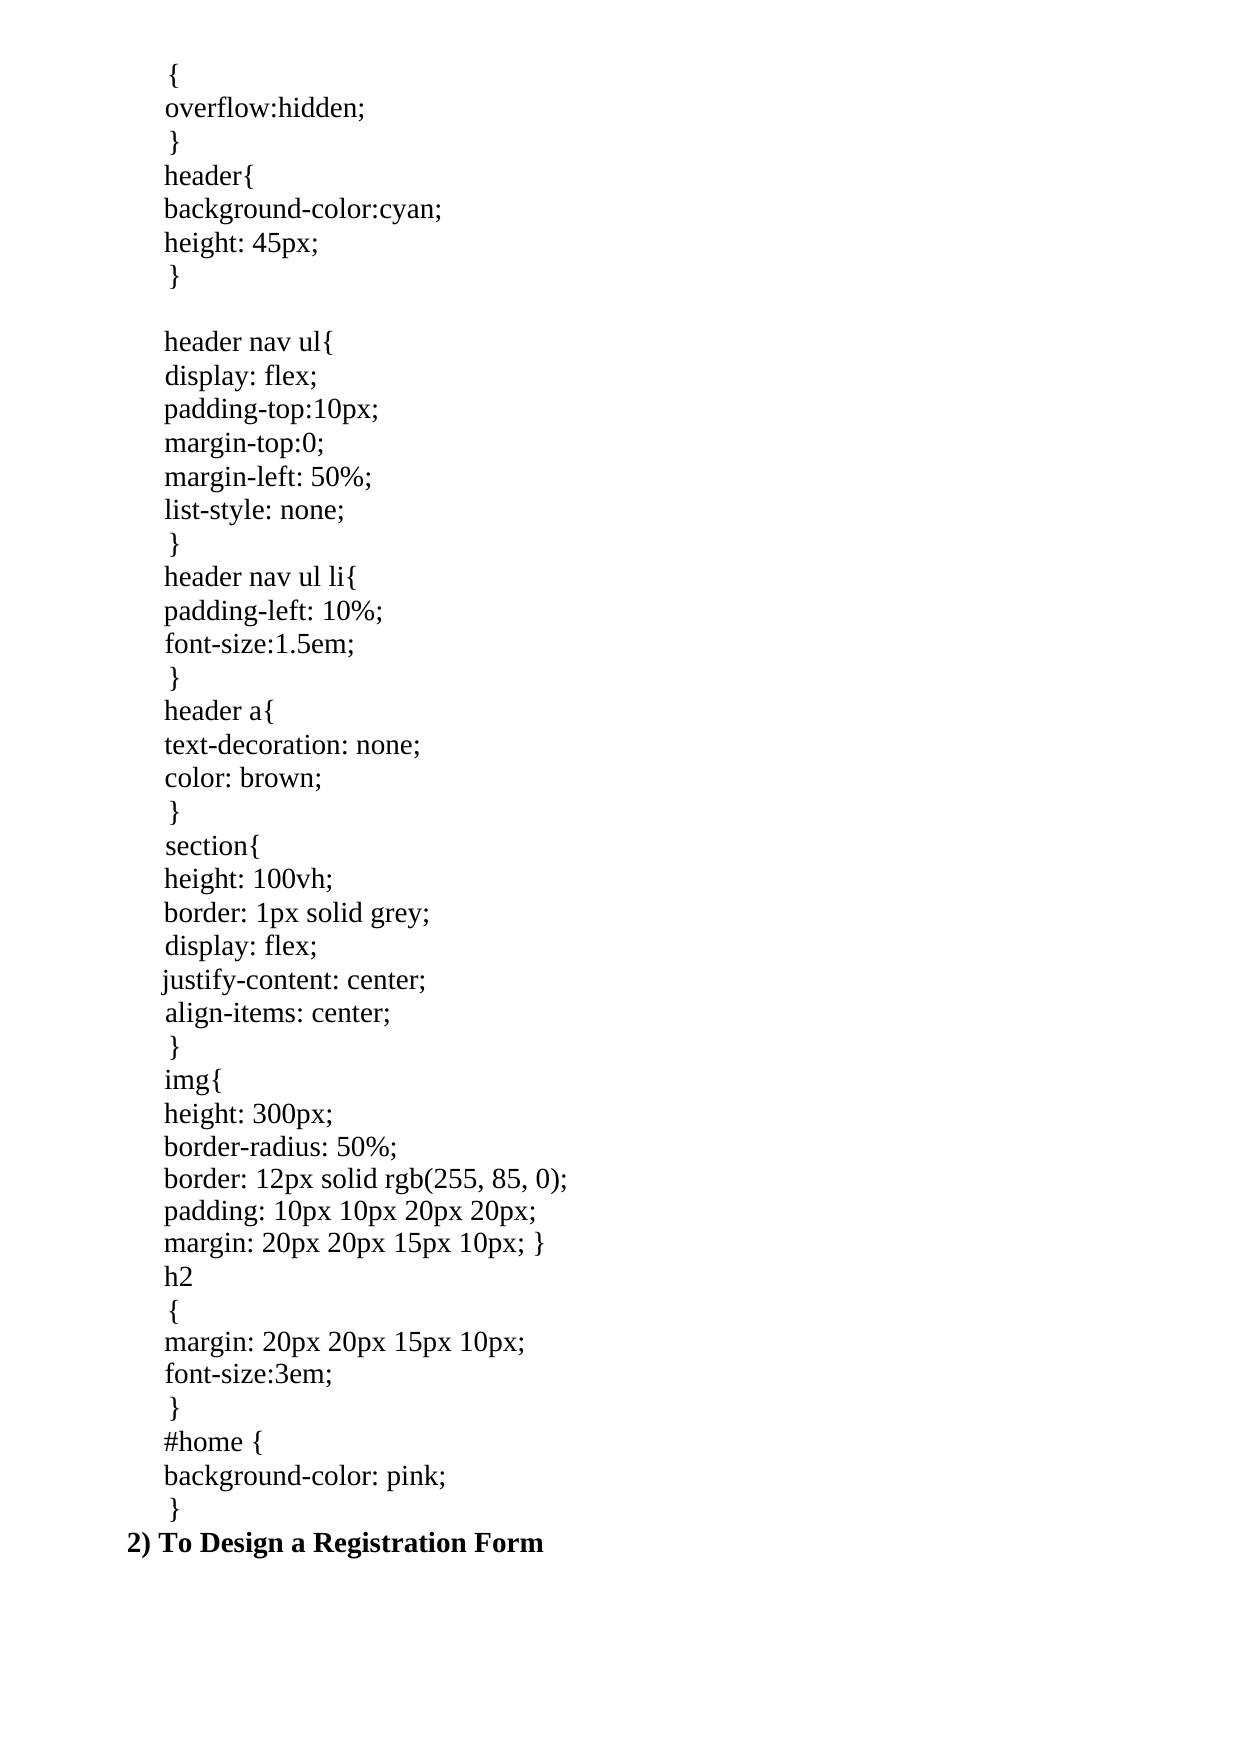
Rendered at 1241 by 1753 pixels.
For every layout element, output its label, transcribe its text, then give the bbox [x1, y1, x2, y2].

text border: 12px solid rgb(255, 85, 0); padding: 10px 10px 20px 20px; margin: 20px 20px 15px 10px; } [164, 1163, 568, 1259]
text justify-content: center; [162, 962, 1197, 995]
text } [167, 1491, 1197, 1525]
text display: flex; [164, 928, 1197, 962]
text } [167, 1391, 1197, 1424]
text text-decoration: none; [164, 727, 1197, 761]
text height: 100vh; [164, 861, 1197, 895]
text align-items: center; [165, 995, 1197, 1029]
text { [167, 1293, 1197, 1326]
text background-color: pink; [164, 1458, 1197, 1491]
text display: flex; [164, 358, 1197, 392]
text section{ [165, 828, 1197, 861]
text border-radius: 50%; [164, 1129, 1197, 1163]
text img{ [164, 1062, 1197, 1096]
text padding-top:10px; [164, 392, 1197, 425]
text } [167, 526, 1197, 559]
text { [167, 57, 1197, 91]
text } [167, 660, 1197, 693]
text color: brown; [164, 761, 1197, 794]
text } [167, 124, 1197, 158]
text margin: 20px 20px 15px 10px; font-size:3em; [164, 1326, 526, 1390]
text margin-left: 50%; [164, 459, 1197, 492]
text } [167, 794, 1197, 828]
text border: 1px solid grey; [164, 895, 1197, 928]
text background-color:cyan; [164, 191, 1197, 225]
text header nav ul{ [164, 324, 1197, 358]
text } [167, 258, 1197, 292]
text 2) To Design a Registration Form [127, 1525, 1197, 1558]
text height: 45px; [164, 225, 1197, 258]
text margin-top:0; [164, 425, 1197, 459]
text list-style: none; [164, 492, 1197, 526]
text header a{ [164, 693, 1197, 727]
text overflow:hidden; [164, 91, 1197, 124]
text #home { [164, 1424, 1197, 1458]
text height: 300px; [164, 1096, 1197, 1129]
text header{ [164, 158, 1197, 191]
text h2 [164, 1259, 1197, 1293]
text } [167, 1029, 1197, 1062]
text padding-left: 10%; [164, 593, 1197, 626]
text header nav ul li{ [164, 559, 1197, 593]
text font-size:1.5em; [164, 626, 1197, 660]
